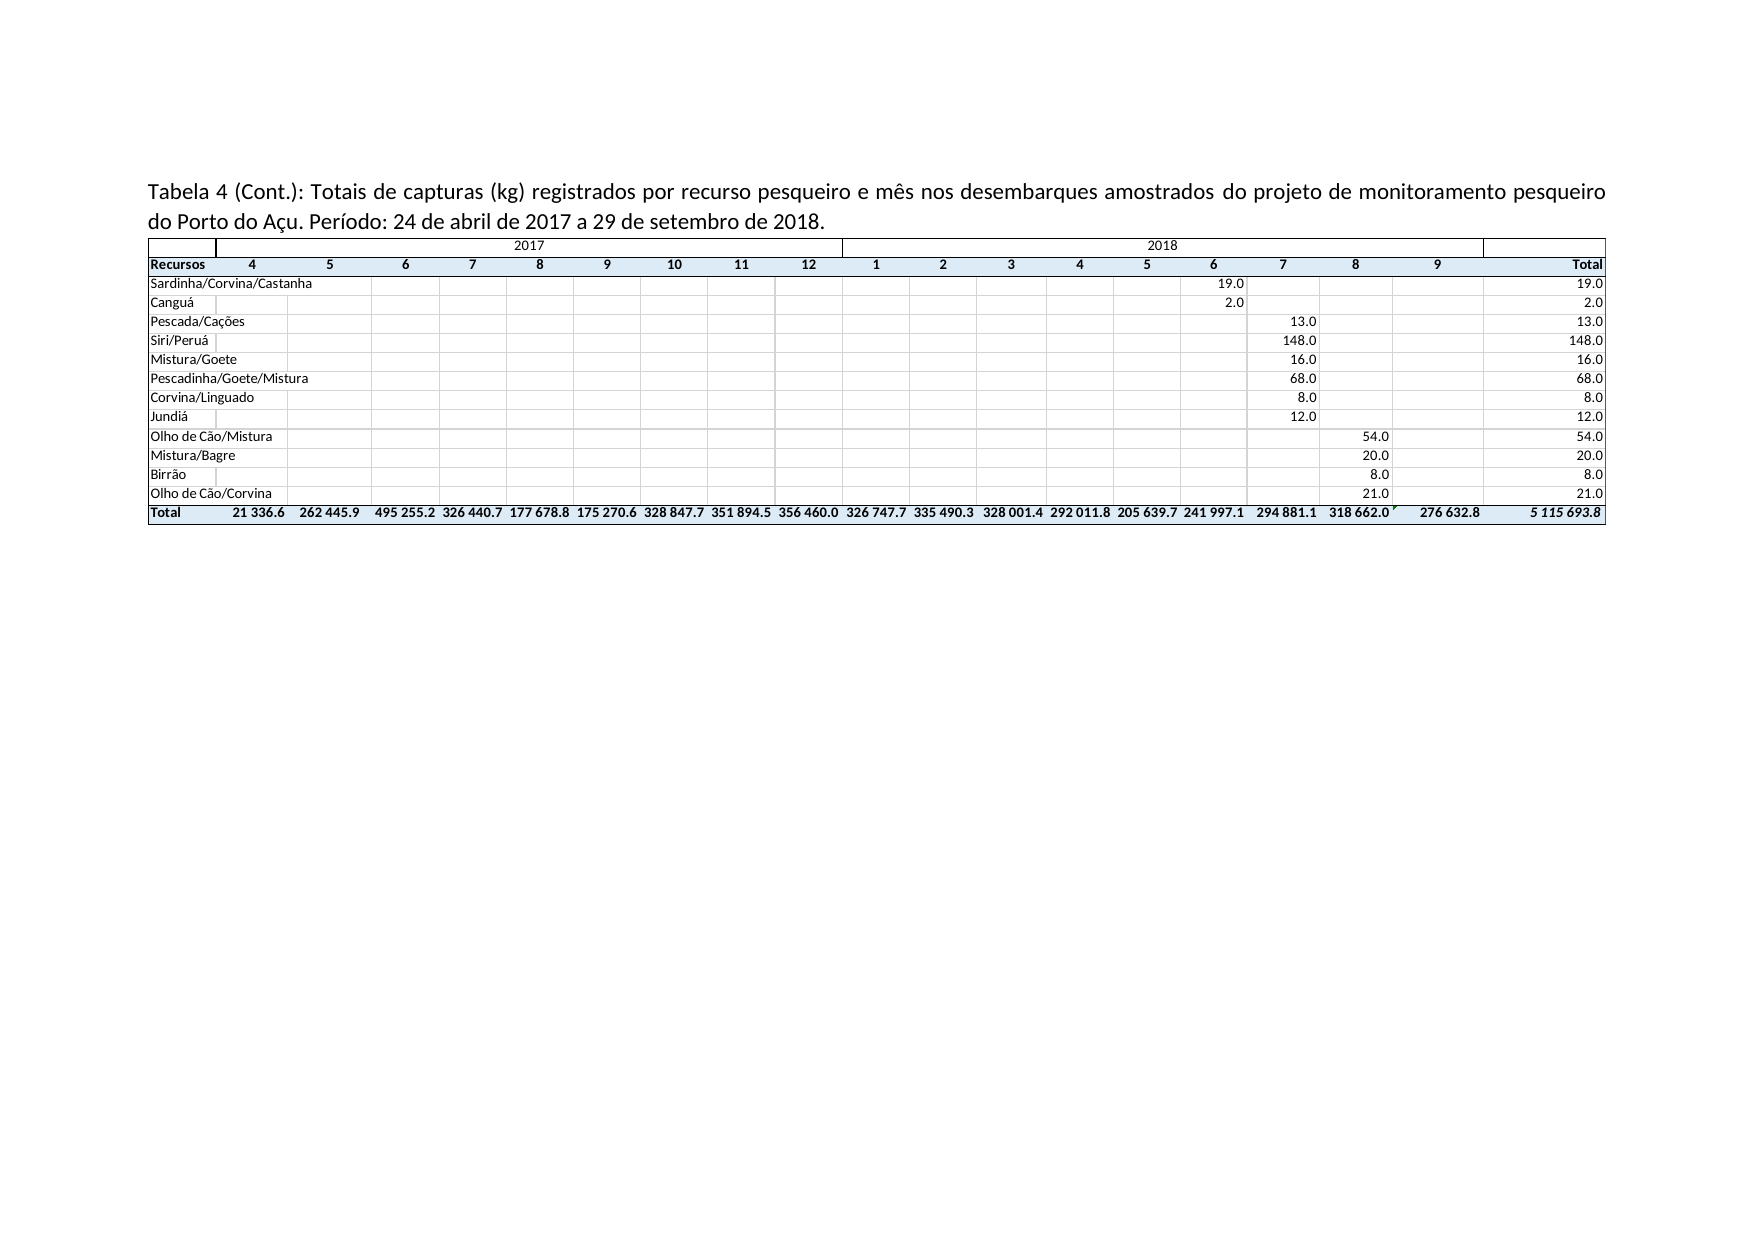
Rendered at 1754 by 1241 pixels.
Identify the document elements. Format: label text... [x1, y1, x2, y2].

text Tabela 4 (Cont.): Totais de capturas (kg) registrados por recurso pesqueiro e mês nos desembarques amostrados do projeto de monitoramento pesqueiro do Porto do Açu. Período: 24 de abril de 2017 a 29 de setembro de 2018. [148, 177, 1606, 235]
